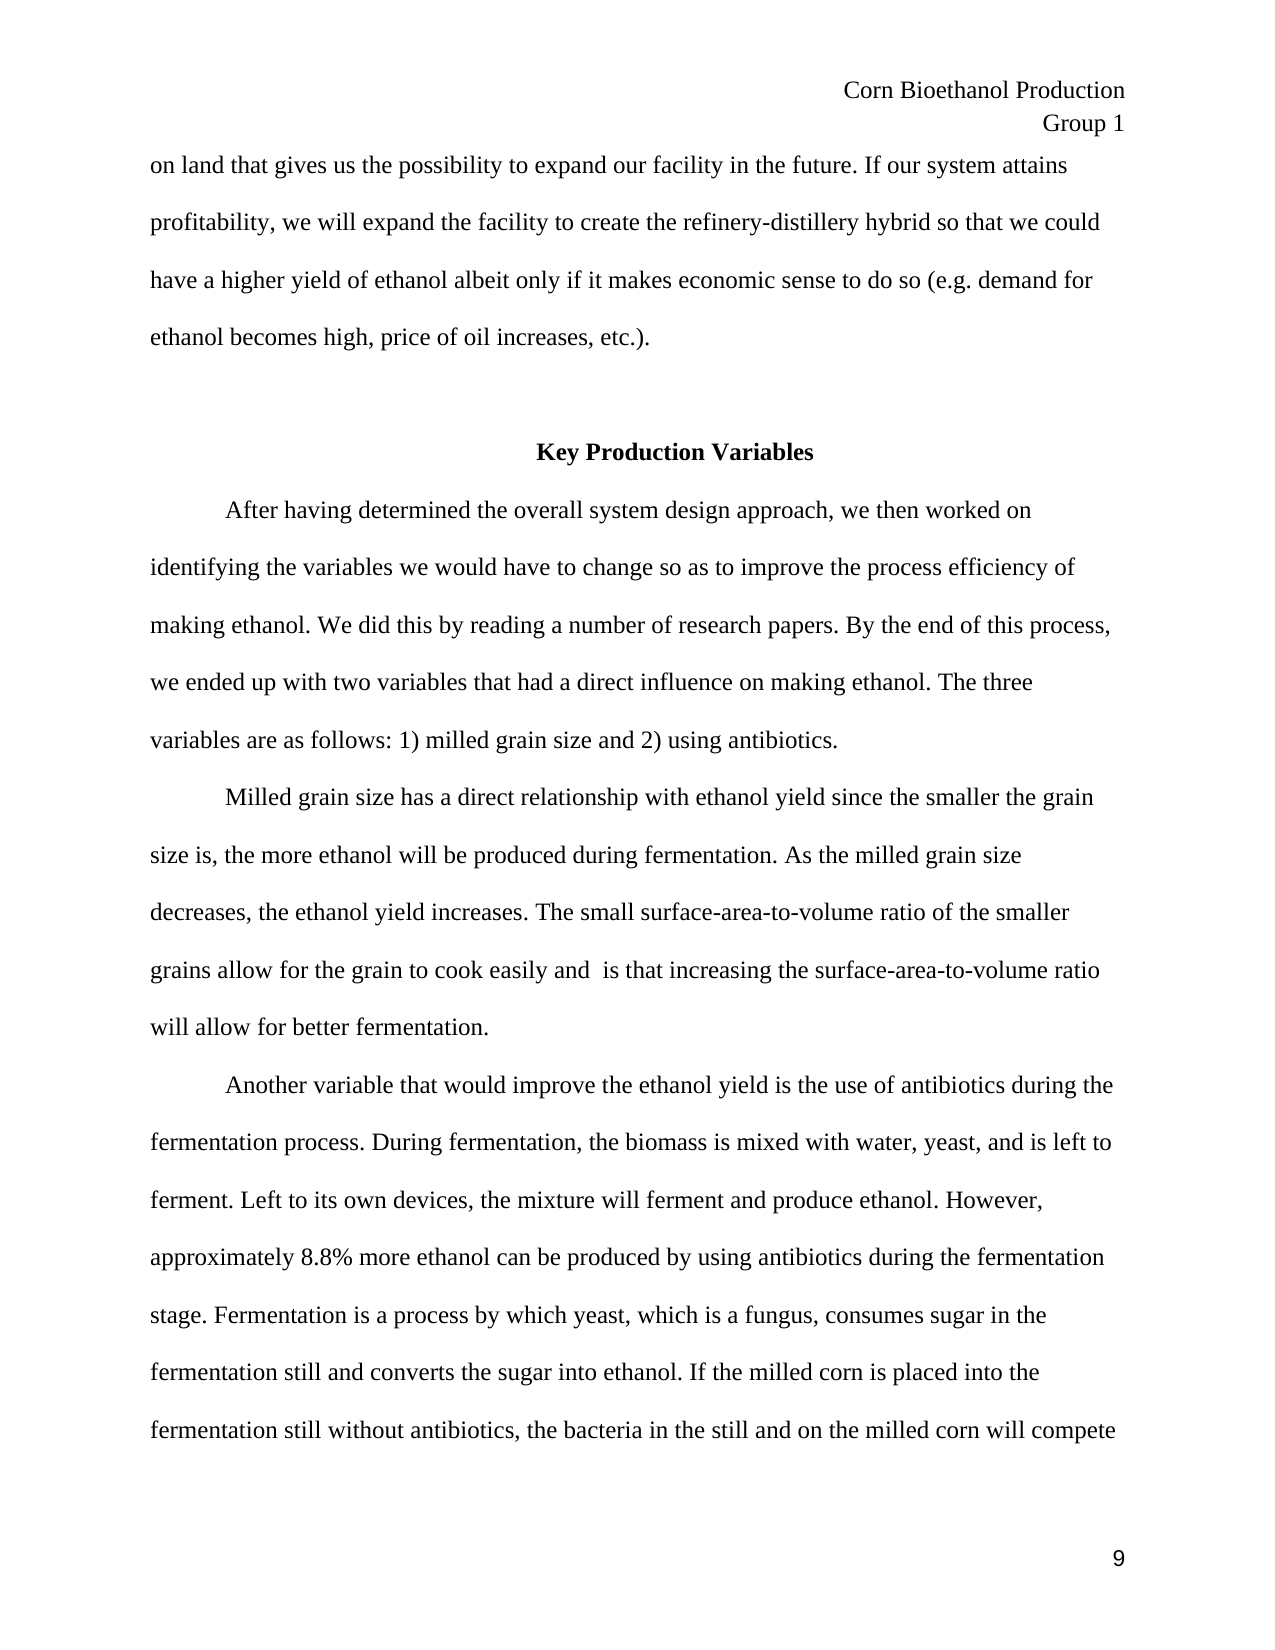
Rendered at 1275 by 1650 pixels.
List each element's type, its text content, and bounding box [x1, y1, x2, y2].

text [150, 1070, 1125, 1444]
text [150, 150, 1125, 351]
text Key Production Variables [225, 437, 1125, 466]
text Milled grain size has a direct relationship with ethanol yield since the smaller the grain size is, the more ethanol will be produced during fermentation. As the milled grain size decreases, the ethanol yield increases. The small surface-area-to-volume ratio of the smaller grains allow for the grain to cook easily and is that increasing the surface-area-to-volume ratio will allow for better fermentation. [150, 782, 1125, 1041]
text After having determined the overall system design approach, we then worked on identifying the variables we would have to change so as to improve the process efficiency of making ethanol. We did this by reading a number of research papers. By the end of this process, we ended up with two variables that had a direct influence on making ethanol. The three variables are as follows: 1) milled grain size and 2) using antibiotics. [150, 495, 1125, 754]
